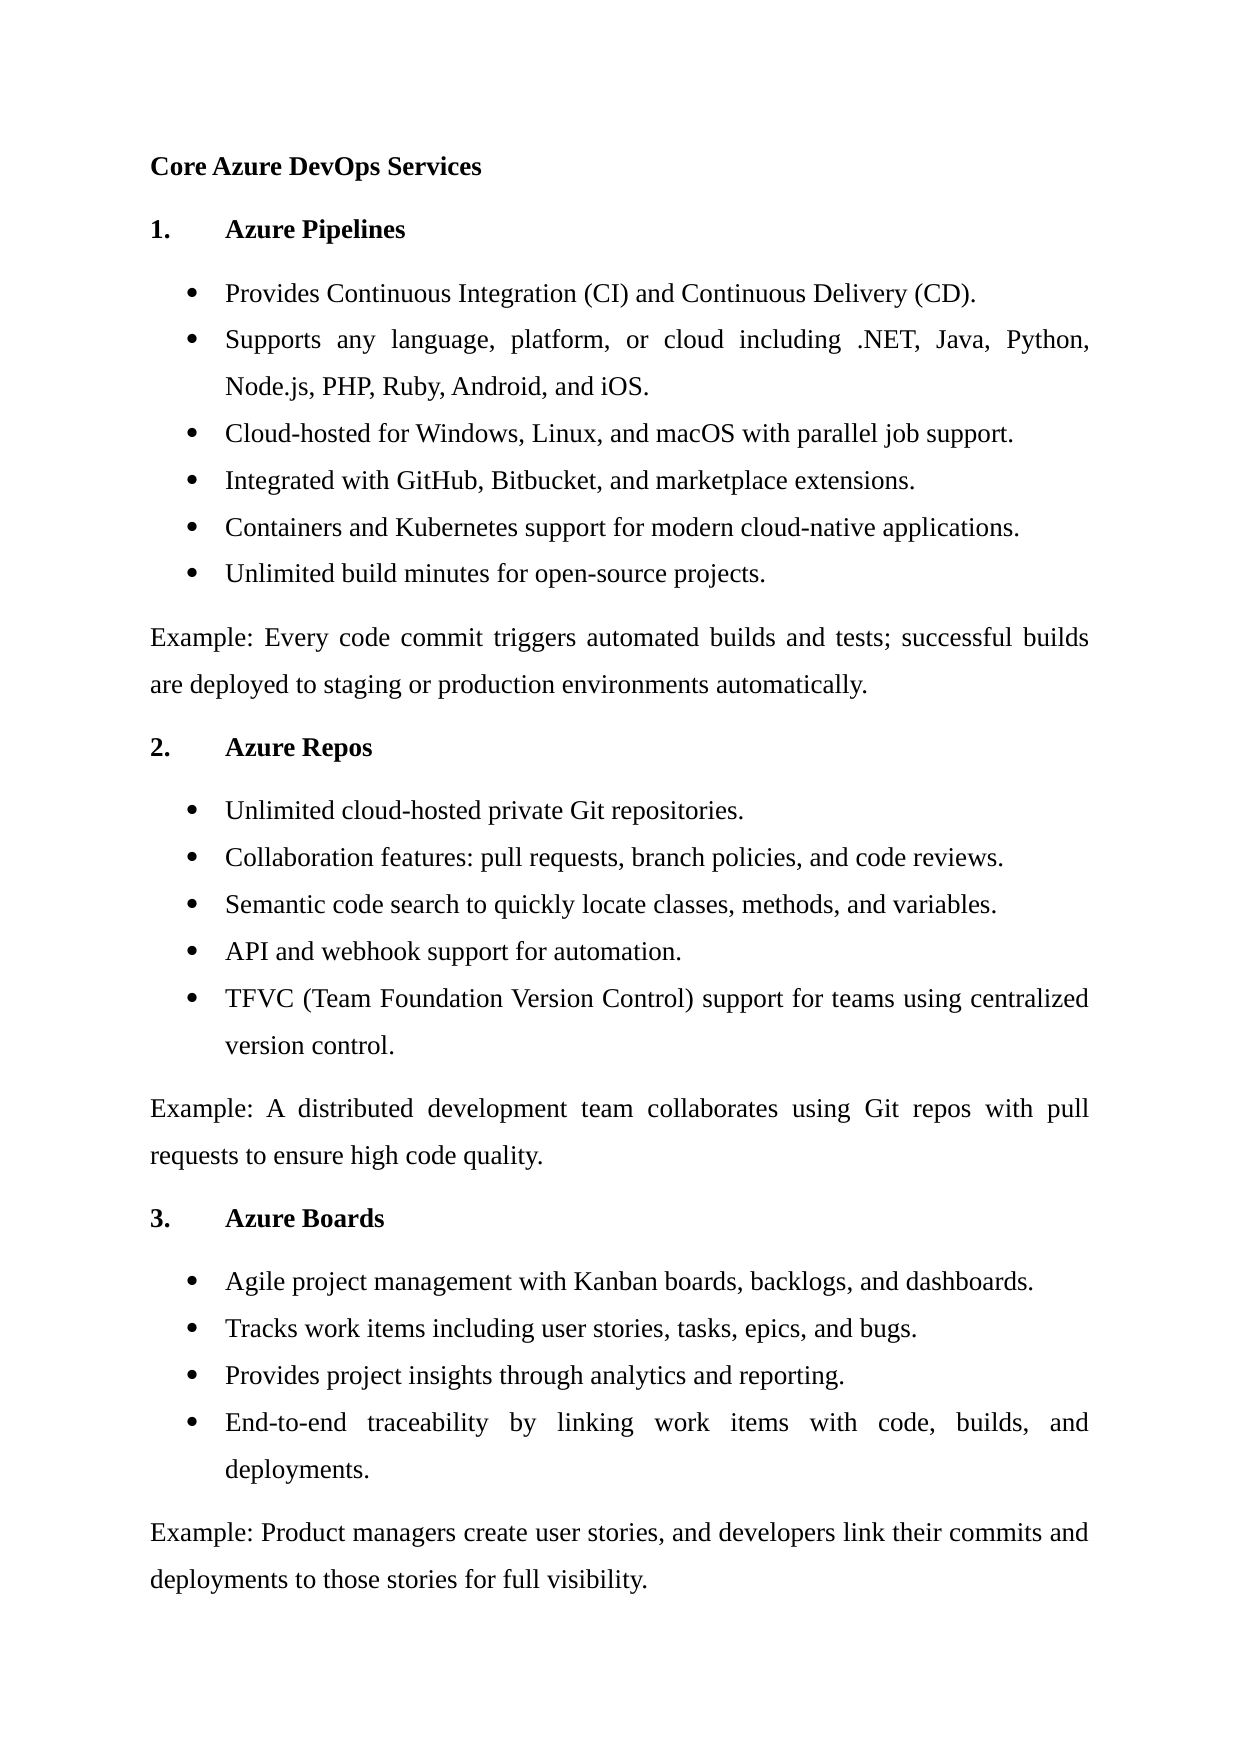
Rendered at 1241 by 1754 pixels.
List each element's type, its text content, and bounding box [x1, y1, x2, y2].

list Cloud-hosted for Windows, Linux, and macOS with parallel job support. [187, 417, 1090, 448]
text 1. Azure Pipelines [150, 213, 1090, 244]
list End-to-end traceability by linking work items with code, builds, and deployments. [187, 1406, 1090, 1484]
text 2. Azure Repos [150, 731, 1090, 762]
list Unlimited cloud-hosted private Git repositories. [187, 794, 1090, 826]
list Agile project management with Kanban boards, backlogs, and dashboards. [187, 1265, 1090, 1297]
list Integrated with GitHub, Bitbucket, and marketplace extensions. [187, 464, 1090, 495]
list TFVC (Team Foundation Version Control) support for teams using centralized version control. [187, 982, 1090, 1060]
list Provides project insights through analytics and reporting. [187, 1359, 1090, 1390]
text Example: Product managers create user stories, and developers link their commits and deployments to those stories for full visibility. [150, 1516, 1090, 1594]
list Provides Continuous Integration (CI) and Continuous Delivery (CD). [187, 277, 1090, 308]
text Example: A distributed development team collaborates using Git repos with pull requests to ensure high code quality. [150, 1092, 1090, 1170]
text Core Azure DevOps Services [150, 150, 1090, 181]
list Supports any language, platform, or cloud including .NET, Java, Python, Node.js, PHP, Ruby, Android, and iOS. [187, 323, 1090, 401]
list Collaboration features: pull requests, branch policies, and code reviews. [187, 841, 1090, 873]
list API and webhook support for automation. [187, 935, 1090, 966]
list Tracks work items including user stories, tasks, epics, and bugs. [187, 1312, 1090, 1343]
list Semantic code search to quickly locate classes, methods, and variables. [187, 888, 1090, 919]
text Example: Every code commit triggers automated builds and tests; successful builds are deployed to staging or production environments automatically. [150, 621, 1090, 699]
list Unlimited build minutes for open-source projects. [187, 558, 1090, 589]
list Containers and Kubernetes support for modern cloud-native applications. [187, 511, 1090, 542]
text 3. Azure Boards [150, 1202, 1090, 1233]
